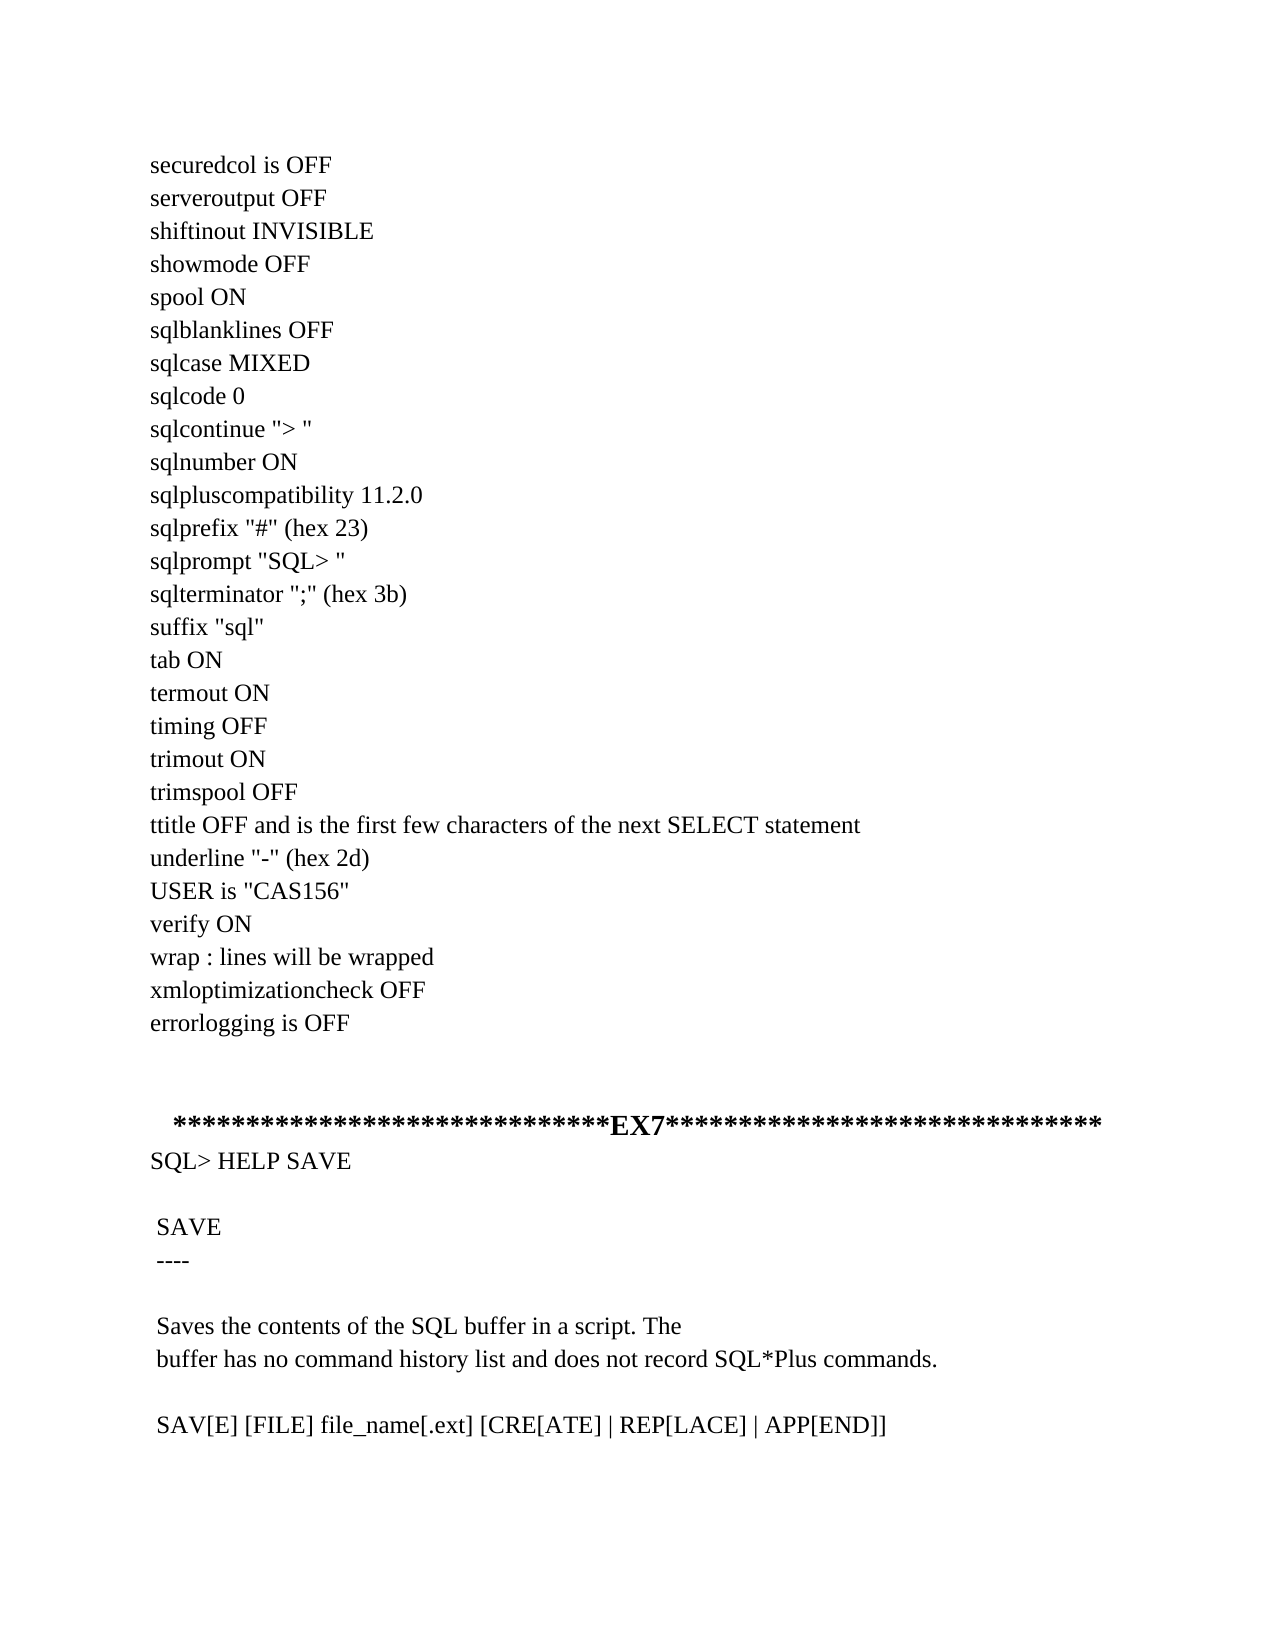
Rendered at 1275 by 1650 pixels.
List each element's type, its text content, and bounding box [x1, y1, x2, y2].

text sqlblanklines OFF [150, 315, 1125, 344]
text USER is "CAS156" [150, 876, 1125, 905]
text termout ON [150, 678, 1125, 707]
text wrap : lines will be wrapped [150, 942, 1125, 971]
text spool ON [150, 282, 1125, 311]
text SAVE [150, 1212, 1125, 1241]
text ttitle OFF and is the first few characters of the next SELECT statement [150, 810, 1125, 839]
text sqlterminator ";" (hex 3b) [150, 579, 1125, 608]
text sqlpluscompatibility 11.2.0 [150, 480, 1125, 509]
text buffer has no command history list and does not record SQL*Plus commands. [150, 1344, 1125, 1373]
text sqlnumber ON [150, 447, 1125, 476]
text showmode OFF [150, 249, 1125, 278]
text SQL> HELP SAVE [150, 1146, 1125, 1175]
text sqlprefix "#" (hex 23) [150, 513, 1125, 542]
text sqlcontinue "> " [150, 414, 1125, 443]
text sqlcase MIXED [150, 348, 1125, 377]
text trimspool OFF [150, 777, 1125, 806]
text errorlogging is OFF [150, 1008, 1125, 1037]
text ******************************EX7****************************** [150, 1108, 1125, 1141]
text timing OFF [150, 711, 1125, 740]
text shiftinout INVISIBLE [150, 216, 1125, 245]
text xmloptimizationcheck OFF [150, 976, 1125, 1004]
text trimout ON [150, 744, 1125, 773]
text underline "-" (hex 2d) [150, 843, 1125, 872]
text Saves the contents of the SQL buffer in a script. The [150, 1311, 1125, 1340]
text serveroutput OFF [150, 183, 1125, 212]
text sqlprompt "SQL> " [150, 546, 1125, 575]
text sqlcode 0 [150, 381, 1125, 410]
text ---- [150, 1245, 1125, 1274]
text suffix "sql" [150, 612, 1125, 641]
text verify ON [150, 909, 1125, 938]
text tab ON [150, 645, 1125, 674]
text securedcol is OFF [150, 150, 1125, 179]
text SAV[E] [FILE] file_name[.ext] [CRE[ATE] | REP[LACE] | APP[END]] [150, 1410, 1125, 1439]
